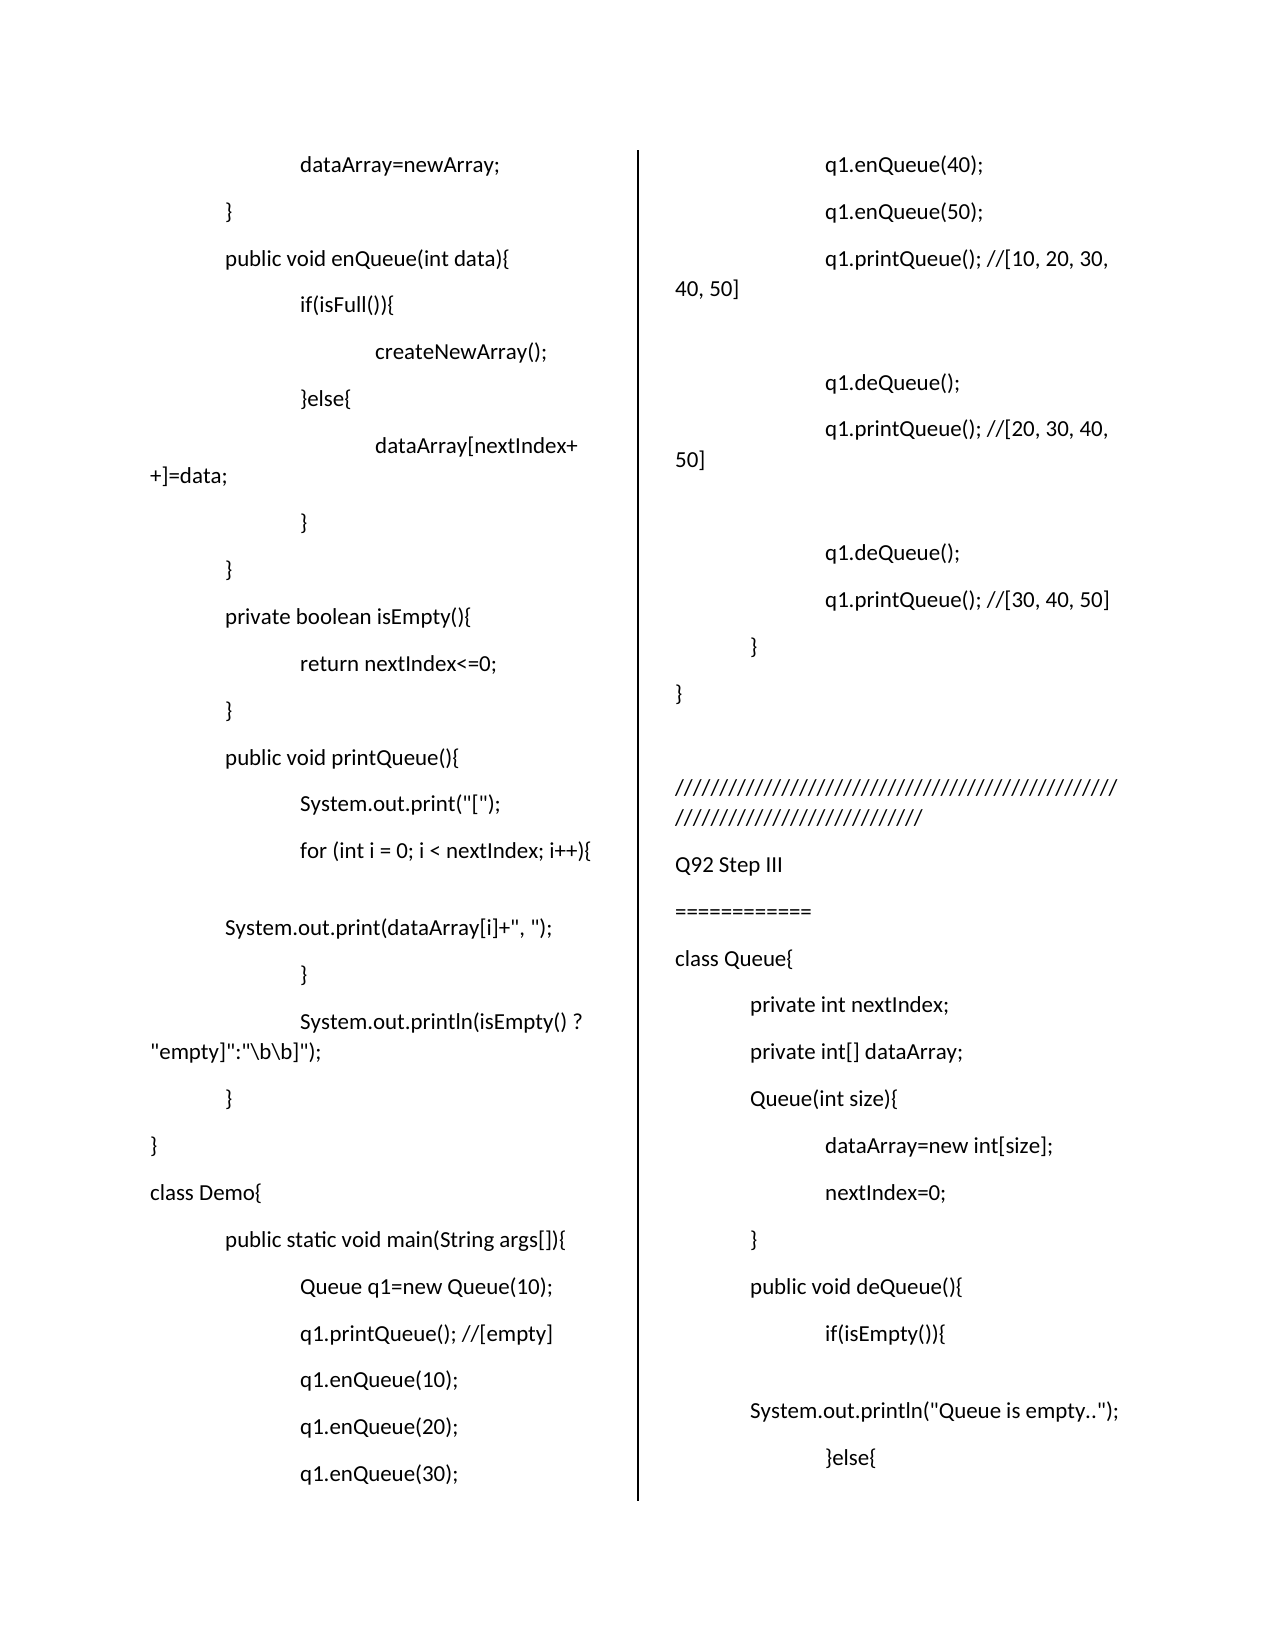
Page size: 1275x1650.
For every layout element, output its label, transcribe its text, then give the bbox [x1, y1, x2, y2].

text System.out.print(dataArray[i]+", "); [150, 883, 600, 942]
text public void printQueue(){ [150, 743, 600, 771]
text if(isEmpty()){ [675, 1319, 1125, 1347]
text private boolean isEmpty(){ [150, 602, 600, 630]
text createNewArray(); [150, 337, 600, 366]
text } [150, 696, 600, 724]
text Q92 Step III [675, 850, 1125, 878]
text nextIndex=0; [675, 1178, 1125, 1206]
text }else{ [150, 384, 600, 412]
text Queue(int size){ [675, 1084, 1125, 1112]
text public void enQueue(int data){ [150, 244, 600, 272]
text Queue q1=new Queue(10); [150, 1272, 600, 1300]
text q1.printQueue(); //[empty] [150, 1319, 600, 1347]
text dataArray=newArray; [150, 150, 600, 178]
text class Demo{ [150, 1178, 600, 1206]
text public static void main(String args[]){ [150, 1225, 600, 1253]
text System.out.println(isEmpty() ? "empty]":"\b\b]"); [150, 1007, 600, 1066]
text } [675, 679, 1125, 707]
text q1.enQueue(50); [675, 197, 1125, 225]
text System.out.print("["); [150, 789, 600, 818]
text System.out.println("Queue is empty.."); [675, 1366, 1125, 1424]
text } [150, 555, 600, 583]
text q1.enQueue(10); [150, 1366, 600, 1394]
text q1.printQueue(); //[20, 30, 40, 50] [675, 414, 1125, 473]
text q1.printQueue(); //[10, 20, 30, 40, 50] [675, 244, 1125, 302]
text } [150, 1084, 600, 1112]
text }else{ [675, 1443, 1125, 1471]
text dataArray[nextIndex++]=data; [150, 431, 600, 489]
text q1.deQueue(); [675, 538, 1125, 567]
text q1.printQueue(); //[30, 40, 50] [675, 585, 1125, 613]
text return nextIndex<=0; [150, 649, 600, 677]
text q1.enQueue(40); [675, 150, 1125, 178]
text } [150, 960, 600, 988]
text } [150, 1131, 600, 1159]
text if(isFull()){ [150, 291, 600, 319]
text } [675, 632, 1125, 660]
text class Queue{ [675, 944, 1125, 972]
text } [675, 1225, 1125, 1253]
text public void deQueue(){ [675, 1272, 1125, 1300]
text private int nextIndex; [675, 991, 1125, 1019]
text dataArray=new int[size]; [675, 1131, 1125, 1159]
text ============ [675, 897, 1125, 925]
text ////////////////////////////////////////////////////////////////////////////// [675, 773, 1125, 831]
text q1.enQueue(30); [150, 1459, 600, 1487]
text } [150, 197, 600, 225]
text private int[] dataArray; [675, 1037, 1125, 1066]
text q1.deQueue(); [675, 368, 1125, 396]
text q1.enQueue(20); [150, 1412, 600, 1441]
text } [150, 508, 600, 536]
text for (int i = 0; i < nextIndex; i++){ [150, 836, 600, 864]
